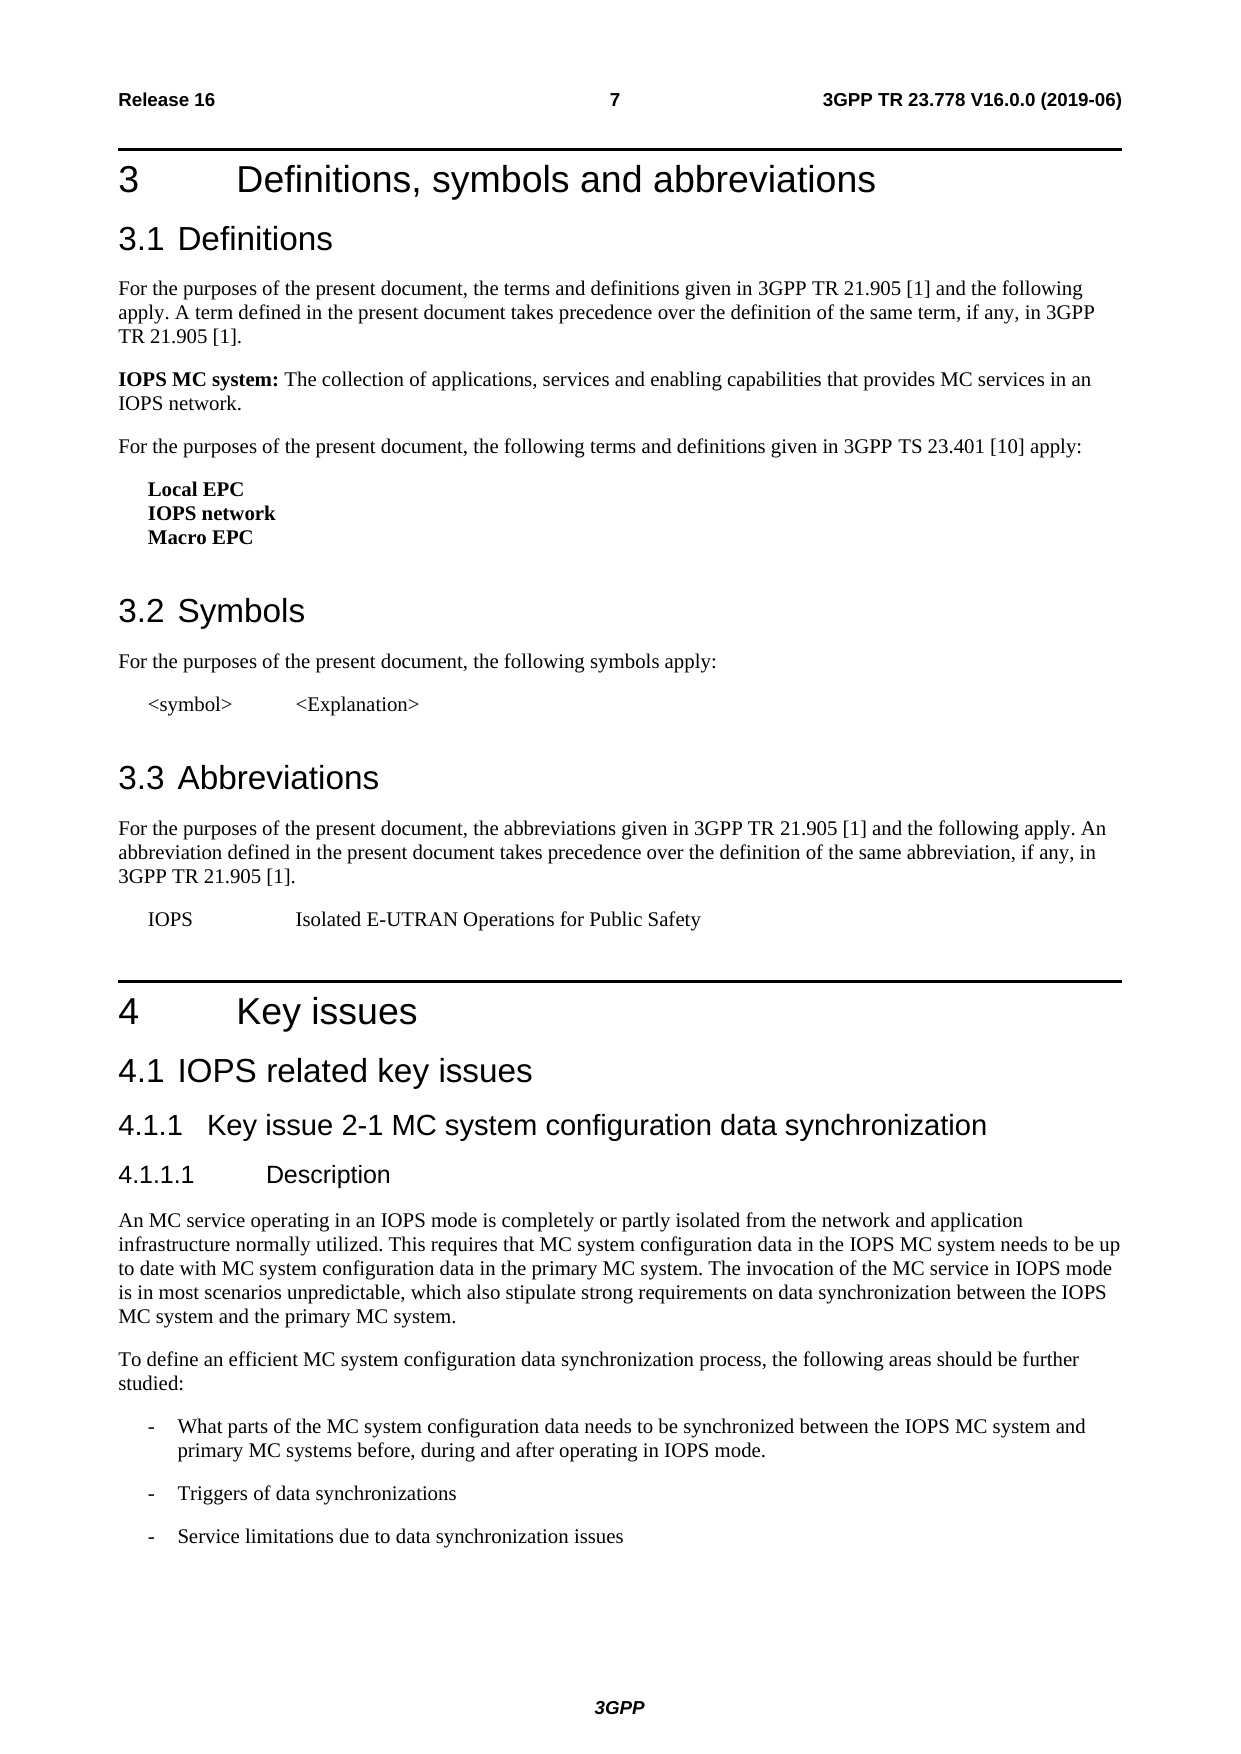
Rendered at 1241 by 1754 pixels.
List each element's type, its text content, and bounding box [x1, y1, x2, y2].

text IOPS MC system: The collection of applications, services and enabling capabilities that provides MC services in an IOPS network. [118, 367, 1122, 415]
subtitle 4 Key issues [118, 983, 1122, 1032]
text For the purposes of the present document, the following symbols apply: [118, 649, 1122, 673]
text An MC service operating in an IOPS mode is completely or partly isolated from the network and application infrastructure normally utilized. This requires that MC system configuration data in the IOPS MC system needs to be up to date with MC system configuration data in the primary MC system. The invocation of the MC service in IOPS mode is in most scenarios unpredictable, which also stipulate strong requirements on data synchronization between the IOPS MC system and the primary MC system. [118, 1208, 1122, 1328]
text - Triggers of data synchronizations [148, 1481, 1122, 1505]
text Macro EPC [148, 525, 1122, 549]
subtitle 3.2 Symbols [118, 592, 1122, 630]
subtitle 4.1.1 Key issue 2-1 MC system configuration data synchronization [118, 1108, 1122, 1142]
text IOPS network [148, 501, 1122, 525]
subtitle 4.1.1.1 Description [118, 1160, 1122, 1189]
text <symbol> <Explanation> [148, 692, 1122, 716]
text - What parts of the MC system configuration data needs to be synchronized between the IOPS MC system and primary MC systems before, during and after operating in IOPS mode. [148, 1414, 1122, 1462]
subtitle 3.1 Definitions [118, 219, 1122, 257]
subtitle 3 Definitions, symbols and abbreviations [118, 151, 1122, 200]
text Local EPC [148, 477, 1122, 501]
subtitle 4.1 IOPS related key issues [118, 1051, 1122, 1089]
text For the purposes of the present document, the abbreviations given in 3GPP TR 21.905 [1] and the following apply. An abbreviation defined in the present document takes precedence over the definition of the same abbreviation, if any, in 3GPP TR 21.905 [1]. [118, 816, 1122, 888]
subtitle 3.3 Abbreviations [118, 758, 1122, 797]
text To define an efficient MC system configuration data synchronization process, the following areas should be further studied: [118, 1347, 1122, 1395]
text - Service limitations due to data synchronization issues [148, 1523, 1122, 1548]
text For the purposes of the present document, the terms and definitions given in 3GPP TR 21.905 [1] and the following apply. A term defined in the present document takes precedence over the definition of the same term, if any, in 3GPP TR 21.905 [1]. [118, 276, 1122, 348]
text For the purposes of the present document, the following terms and definitions given in 3GPP TS 23.401 [10] apply: [118, 434, 1122, 458]
text IOPS Isolated E-UTRAN Operations for Public Safety [148, 907, 1122, 931]
